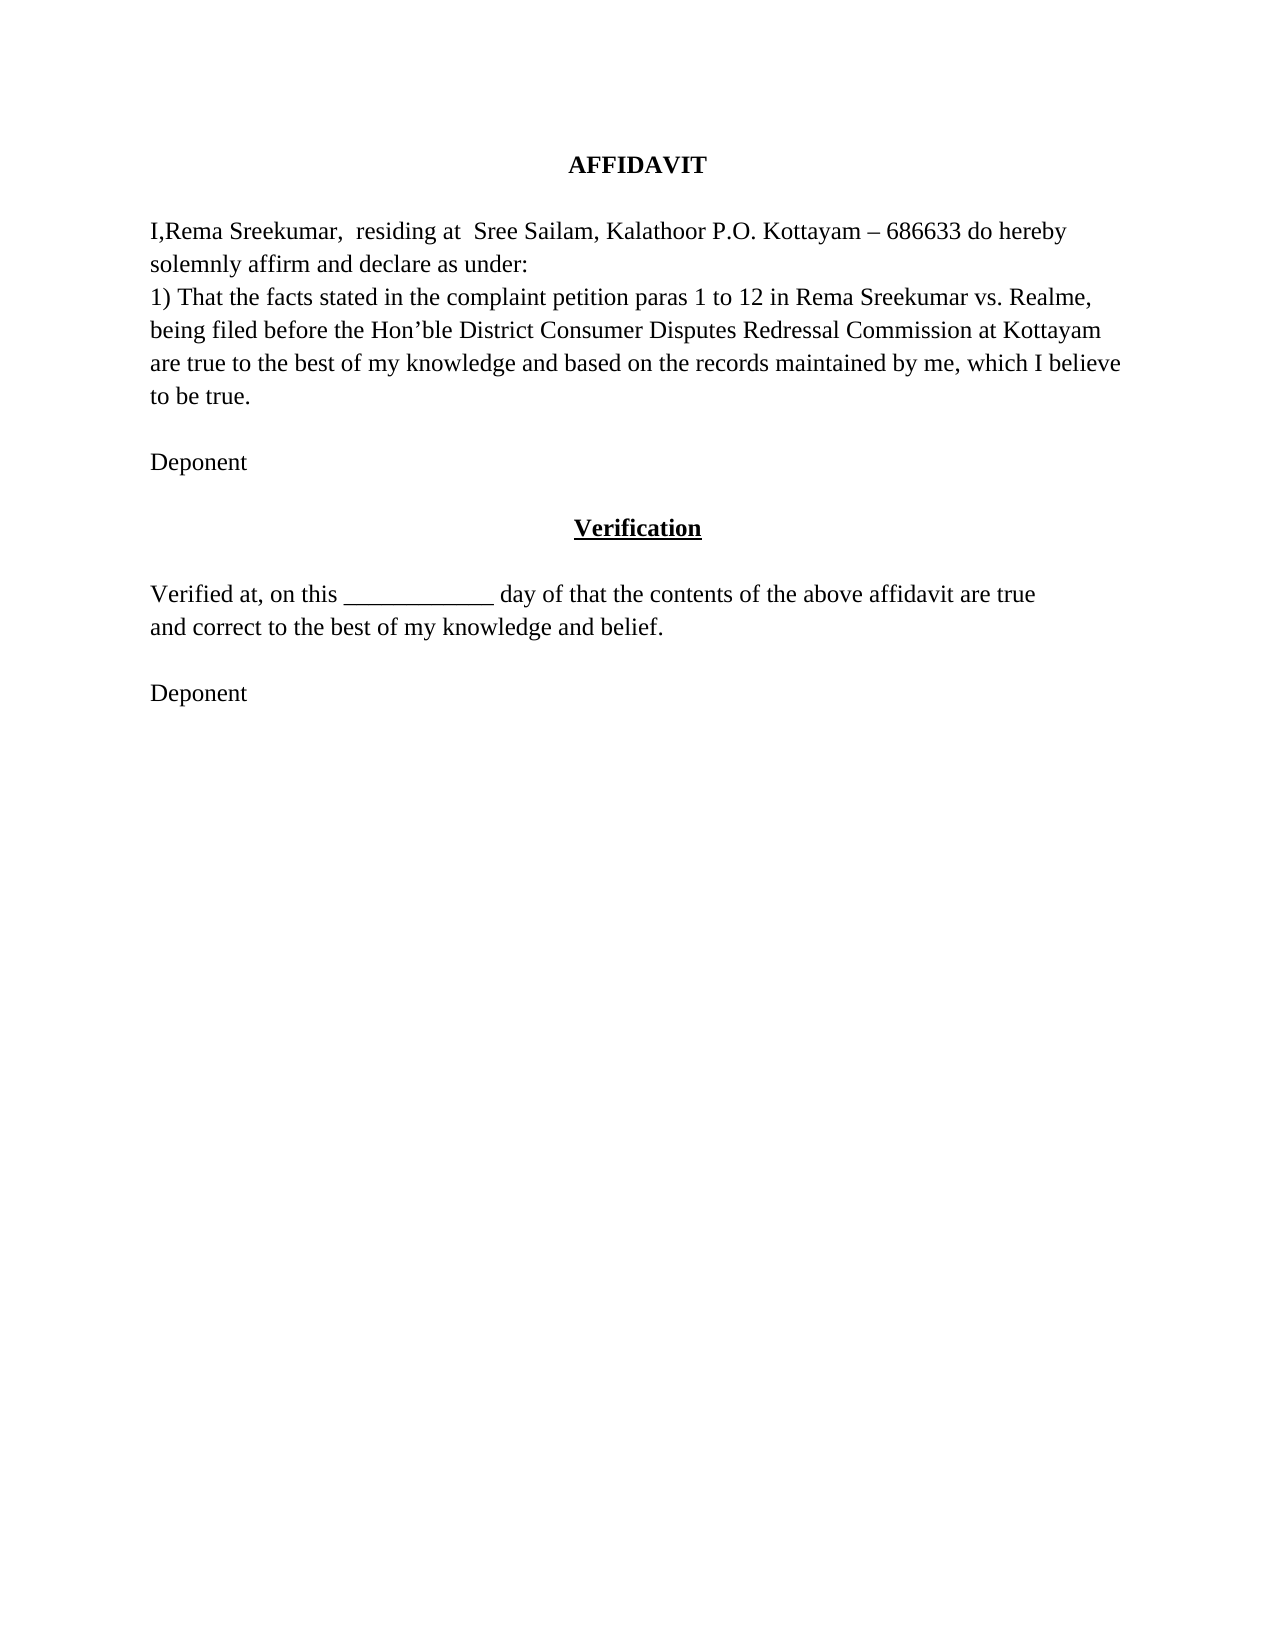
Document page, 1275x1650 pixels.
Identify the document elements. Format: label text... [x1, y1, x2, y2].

text and correct to the best of my knowledge and belief. [150, 612, 1125, 641]
text 1) That the facts stated in the complaint petition paras 1 to 12 in Rema Sreekumar vs. Realme, being filed before the Hon’ble District Consumer Disputes Redressal Commission at Kottayam are true to the best of my knowledge and based on the records maintained by me, which I believe to be true. [150, 282, 1125, 410]
text Verification [150, 513, 1125, 542]
text Verified at, on this ____________ day of that the contents of the above affidavit are true [150, 579, 1125, 608]
text AFFIDAVIT [150, 150, 1125, 179]
text I,Rema Sreekumar, residing at Sree Sailam, Kalathoor P.O. Kottayam – 686633 do hereby solemnly affirm and declare as under: [150, 216, 1125, 278]
text Deponent [150, 678, 1125, 707]
text Deponent [150, 447, 1125, 476]
